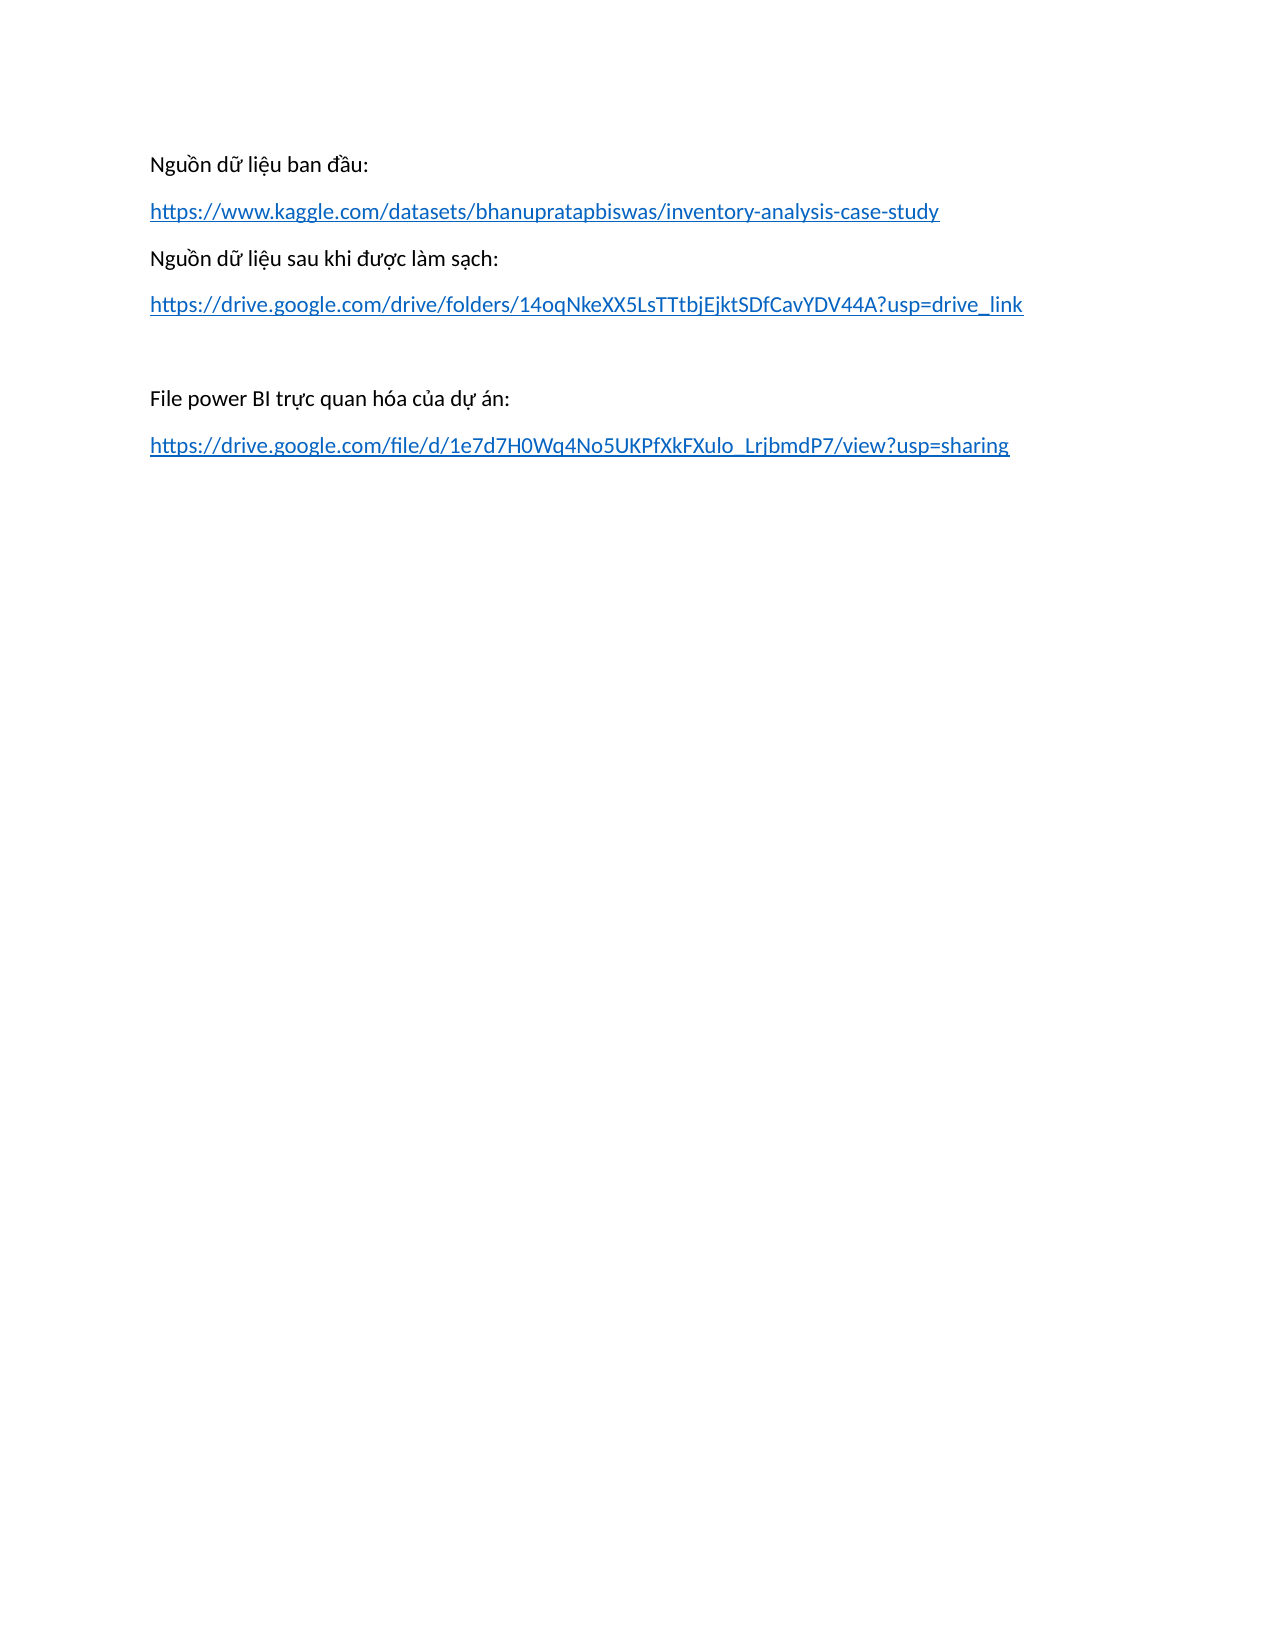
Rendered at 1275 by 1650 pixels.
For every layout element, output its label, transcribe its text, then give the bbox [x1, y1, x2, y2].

text Nguồn dữ liệu ban đầu: [150, 150, 1125, 178]
text Nguồn dữ liệu sau khi được làm sạch: [150, 244, 1125, 272]
text https://www.kaggle.com/datasets/bhanupratapbiswas/inventory-analysis-case-study [150, 197, 1125, 225]
text https://drive.google.com/file/d/1e7d7H0Wq4No5UKPfXkFXulo_LrjbmdP7/view?usp=sharing [150, 431, 1125, 459]
text https://drive.google.com/drive/folders/14oqNkeXX5LsTTtbjEjktSDfCavYDV44A?usp=drive_link [150, 291, 1125, 319]
text File power BI trực quan hóa của dự án: [150, 384, 1125, 412]
